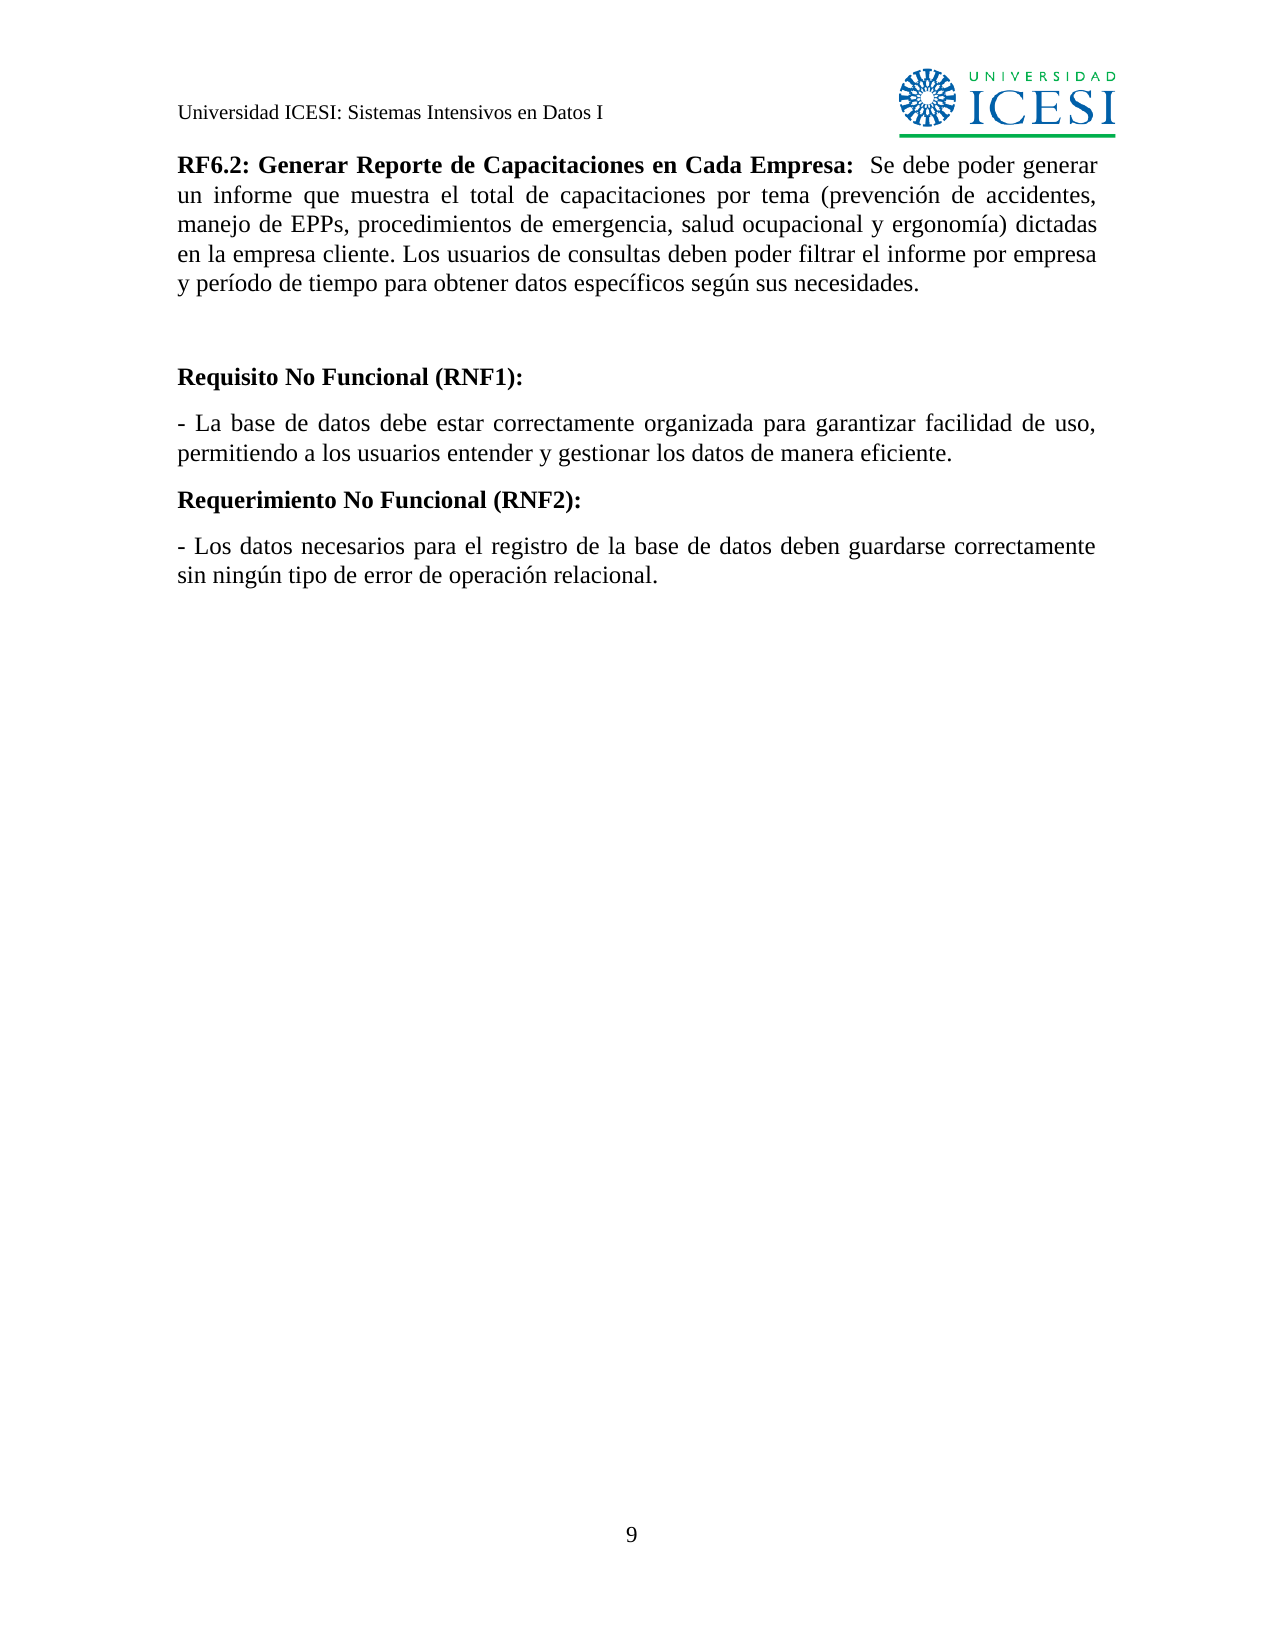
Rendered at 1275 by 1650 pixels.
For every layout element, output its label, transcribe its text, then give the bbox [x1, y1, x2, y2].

subtitle Requerimiento No Funcional (RNF2): [177, 485, 1110, 513]
text RF6.2: Generar Reporte de Capacitaciones en Cada Empresa: Se debe poder generar un informe que muestra el total de capacitaciones por tema (prevención de accidentes, manejo de EPPs, procedimientos de emergencia, salud ocupacional y ergonomía) dictadas en la empresa cliente. Los usuarios de consultas deben poder filtrar el informe por empresa y período de tiempo para obtener datos específicos según sus necesidades. [177, 150, 1098, 297]
list Los datos necesarios para el registro de la base de datos deben guardarse correctamente sin ningún tipo de error de operación relacional. [177, 531, 1097, 589]
picture [898, 68, 1116, 138]
subtitle Requisito No Funcional (RNF1): [177, 362, 1110, 391]
list La base de datos debe estar correctamente organizada para garantizar facilidad de uso, permitiendo a los usuarios entender y gestionar los datos de manera eficiente. [177, 408, 1097, 467]
